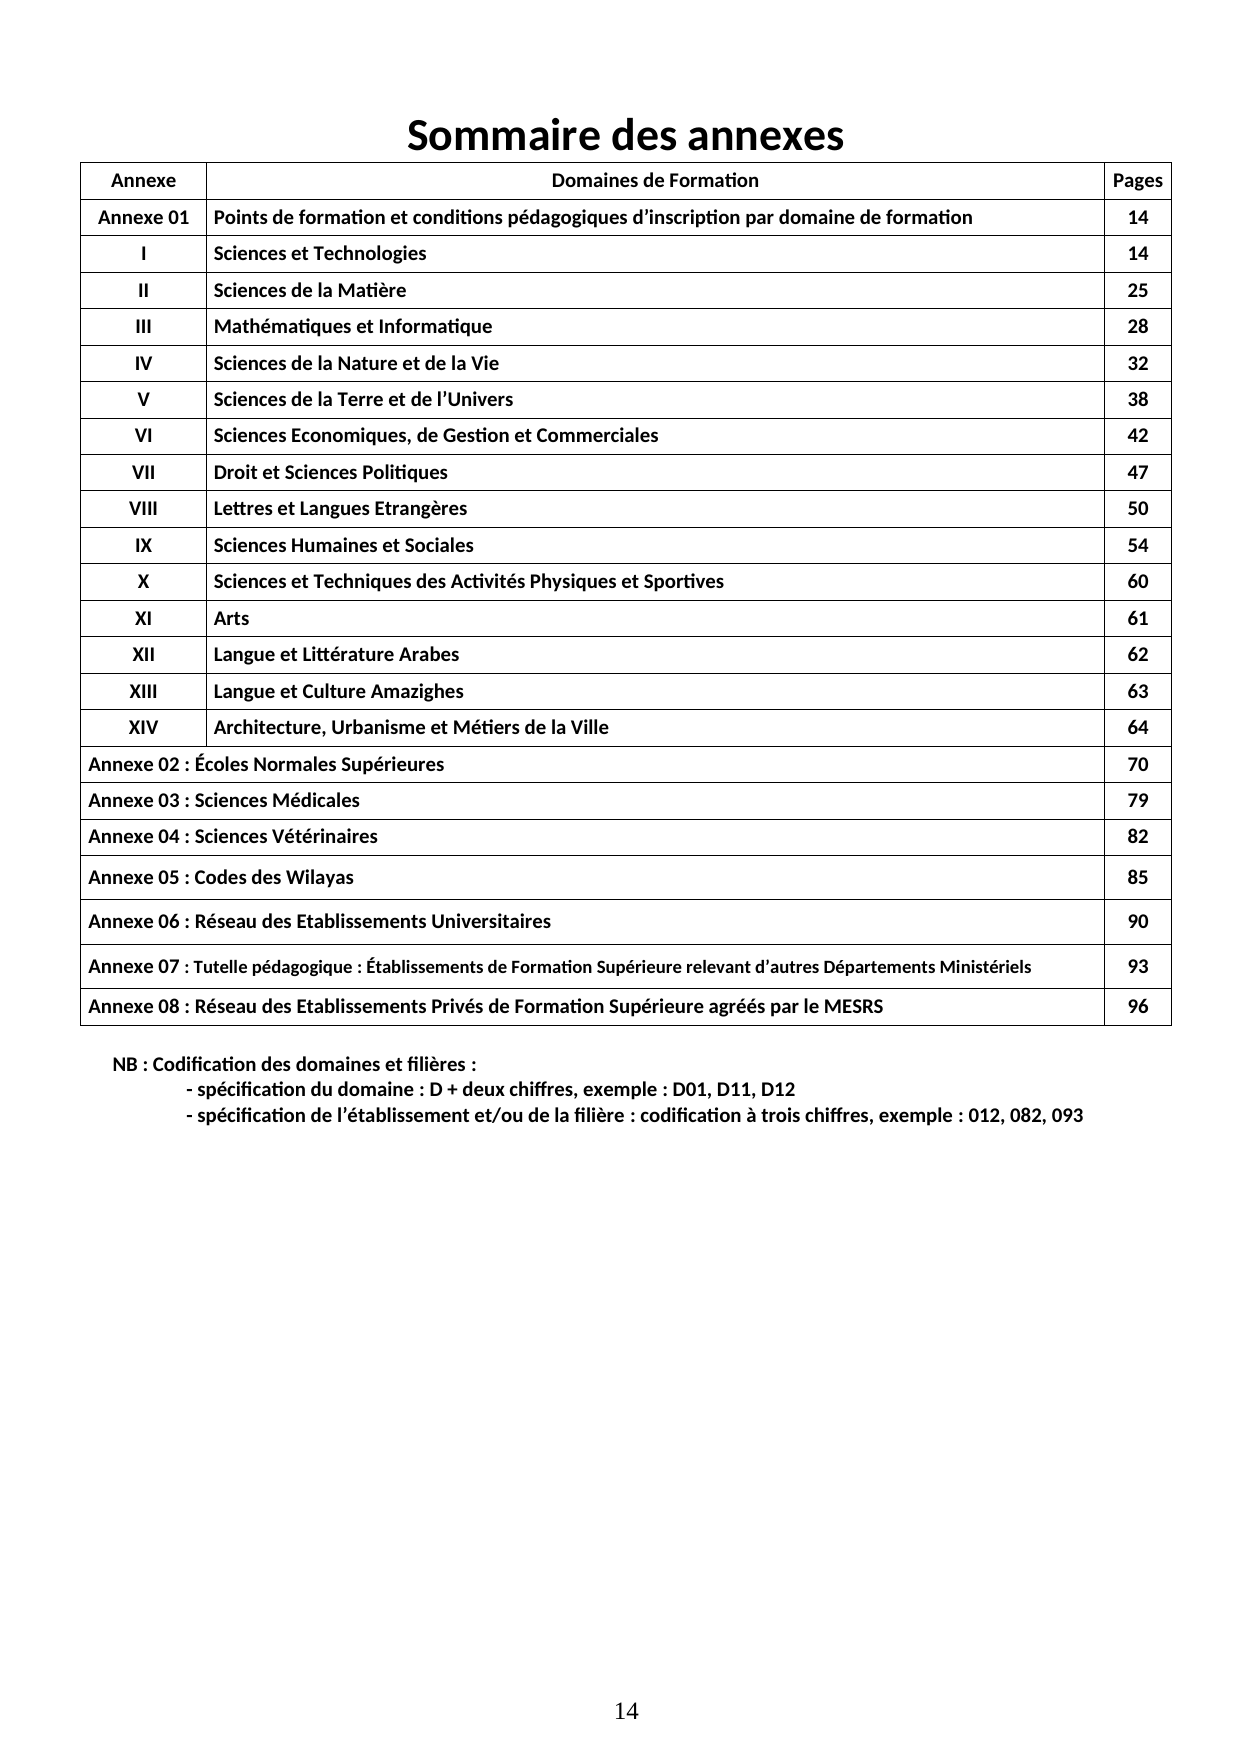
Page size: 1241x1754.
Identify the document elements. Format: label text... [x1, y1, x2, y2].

table_cell I [81, 236, 206, 272]
table_cell Langue et Culture Amazighes [207, 674, 1104, 709]
table_cell 54 [1105, 528, 1171, 563]
table_cell IV [81, 346, 206, 381]
table_cell Langue et Littérature Arabes [207, 637, 1104, 673]
table_cell Sciences de la Matière [207, 273, 1104, 308]
table_cell Points de formation et conditions pédagogiques d’inscription par domaine de formation [207, 200, 1104, 235]
table_cell 82 [1105, 820, 1171, 855]
table_cell 25 [1105, 273, 1171, 308]
table_cell II [81, 273, 206, 308]
table_cell 42 [1105, 419, 1171, 454]
table_cell X [81, 564, 206, 600]
table_cell XIII [81, 674, 206, 709]
table_cell Sciences Humaines et Sociales [207, 528, 1104, 563]
table_cell 85 [1105, 856, 1171, 899]
table_cell XIV [81, 710, 206, 746]
table_cell Sciences de la Nature et de la Vie [207, 346, 1104, 381]
table_cell 14 [1105, 236, 1171, 272]
table_cell III [81, 309, 206, 344]
table_cell 47 [1105, 455, 1171, 490]
table_cell Annexe 03 : Sciences Médicales [81, 783, 1104, 818]
table_cell Architecture, Urbanisme et Métiers de la Ville [207, 710, 1104, 746]
table_cell 79 [1105, 783, 1171, 818]
table_cell 93 [1105, 945, 1171, 988]
text Sommaire des annexes [112, 106, 1140, 162]
table_header Domaines de Formation [207, 163, 1104, 199]
table_cell 63 [1105, 674, 1171, 709]
table_cell VIII [81, 491, 206, 527]
table_cell 90 [1105, 900, 1171, 944]
table_cell VII [81, 455, 206, 490]
table_cell XII [81, 637, 206, 673]
table_cell Sciences de la Terre et de l’Univers [207, 382, 1104, 417]
table_cell IX [81, 528, 206, 563]
table_cell 70 [1105, 747, 1171, 782]
text NB : Codification des domaines et filières : [112, 1051, 1140, 1076]
table_cell Annexe 06 : Réseau des Etablissements Universitaires [81, 900, 1104, 944]
table_cell Sciences et Technologies [207, 236, 1104, 272]
table_cell 96 [1105, 989, 1171, 1024]
table_cell 62 [1105, 637, 1171, 673]
table_cell 32 [1105, 346, 1171, 381]
text - spécification du domaine : D + deux chiffres, exemple : D01, D11, D12 [112, 1076, 1140, 1102]
table_cell 38 [1105, 382, 1171, 417]
table_cell 60 [1105, 564, 1171, 600]
table_cell Annexe 01 [81, 200, 206, 235]
table_header Annexe [81, 163, 206, 199]
table_cell XI [81, 601, 206, 636]
table_cell Sciences Economiques, de Gestion et Commerciales [207, 419, 1104, 454]
table_cell 61 [1105, 601, 1171, 636]
table_cell Annexe 04 : Sciences Vétérinaires [81, 820, 1104, 855]
table_cell Lettres et Langues Etrangères [207, 491, 1104, 527]
table_cell 28 [1105, 309, 1171, 344]
table_cell Annexe 07 : Tutelle pédagogique : Établissements de Formation Supérieure relevant d’autres Départements Ministériels [81, 945, 1104, 988]
table_cell VI [81, 419, 206, 454]
table_cell Annexe 05 : Codes des Wilayas [81, 856, 1104, 899]
table_cell Arts [207, 601, 1104, 636]
table_cell Droit et Sciences Politiques [207, 455, 1104, 490]
table_cell Annexe 02 : Écoles Normales Supérieures [81, 747, 1104, 782]
table_header Pages [1105, 163, 1171, 199]
table_cell 14 [1105, 200, 1171, 235]
table_cell 64 [1105, 710, 1171, 746]
table_cell V [81, 382, 206, 417]
table_cell 50 [1105, 491, 1171, 527]
table_cell Annexe 08 : Réseau des Etablissements Privés de Formation Supérieure agréés par le MESRS [81, 989, 1104, 1024]
table_cell Mathématiques et Informatique [207, 309, 1104, 344]
table_cell Sciences et Techniques des Activités Physiques et Sportives [207, 564, 1104, 600]
text - spécification de l’établissement et/ou de la filière : codification à trois chiffres, exemple : 012, 082, 093 [112, 1102, 1140, 1127]
